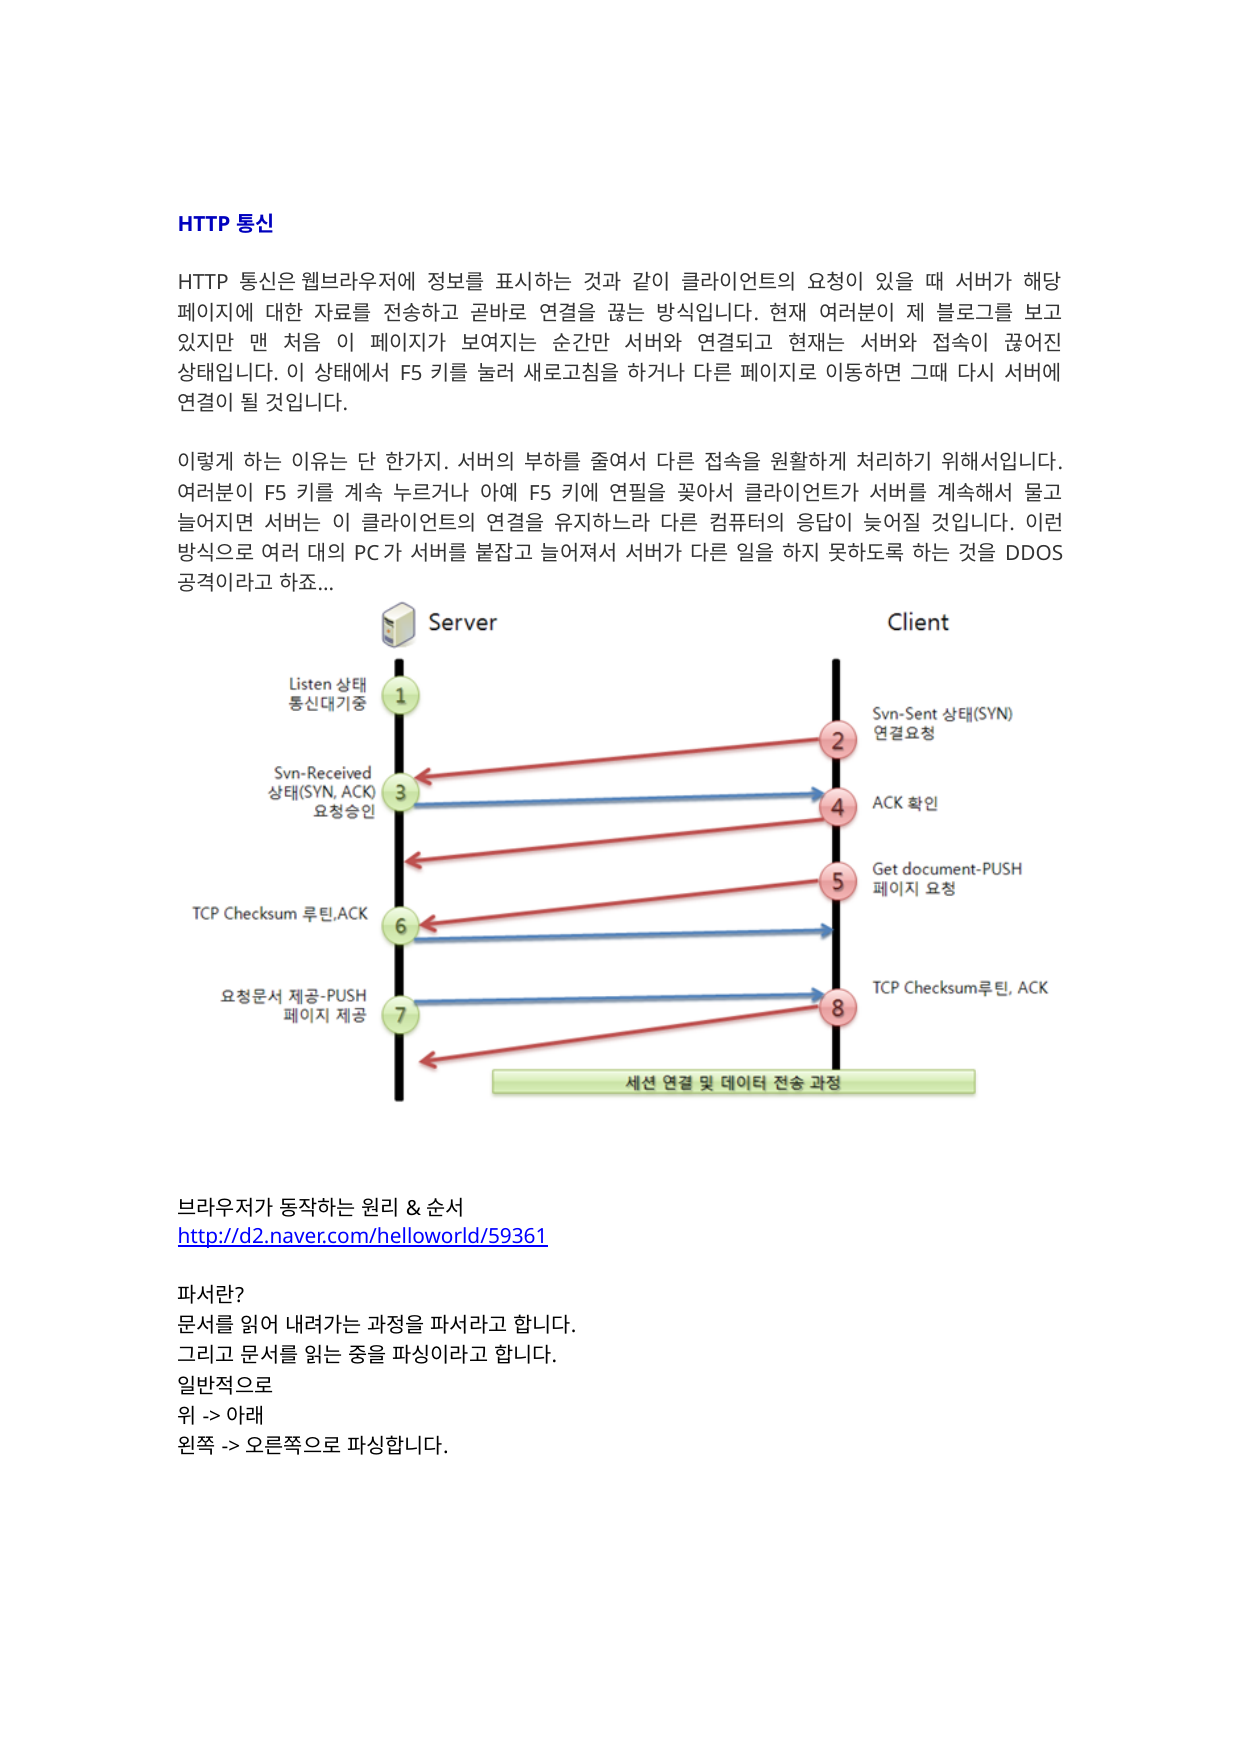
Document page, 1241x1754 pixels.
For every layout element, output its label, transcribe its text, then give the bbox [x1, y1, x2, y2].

text http://d2.naver.com/helloworld/59361 [177, 1221, 1063, 1249]
text 일반적으로 [177, 1369, 1063, 1399]
text 파서란? [177, 1278, 1063, 1308]
text 위 -> 아래 [177, 1399, 1063, 1429]
text 이렇게 하는 이유는 단 한가지. 서버의 부하를 줄여서 다른 접속을 원활하게 처리하기 위해서입니다. 여러분이 F5 키를 계속 누르거나 아예 F5 키에 연필을 꽂아서 클라이언트가 서버를 계속해서 물고 늘어지면 서버는 이 클라이언트의 연결을 유지하느라 다른 컴퓨터의 응답이 늦어질 것입니다. 이런 방식으로 여러 대의 PC가 서버를 붙잡고 늘어져서 서버가 다른 일을 하지 못하도록 하는 것을 DDOS 공격이라고 하죠... [177, 445, 1063, 597]
text 브라우저가 동작하는 원리 & 순서 [177, 1191, 1063, 1221]
text 왼쪽 -> 오른쪽으로 파싱합니다. [177, 1429, 1063, 1460]
picture [177, 597, 1063, 1106]
text 문서를 읽어 내려가는 과정을 파서라고 합니다. [177, 1308, 1063, 1338]
text HTTP 통신은 웹브라우저에 정보를 표시하는 것과 같이 클라이언트의 요청이 있을 때 서버가 해당 페이지에 대한 자료를 전송하고 곧바로 연결을 끊는 방식입니다. 현재 여러분이 제 블로그를 보고 있지만 맨 처음 이 페이지가 보여지는 순간만 서버와 연결되고 현재는 서버와 접속이 끊어진 상태입니다. 이 상태에서 F5 키를 눌러 새로고침을 하거나 다른 페이지로 이동하면 그때 다시 서버에 연결이 될 것입니다. [177, 266, 1063, 417]
text 그리고 문서를 읽는 중을 파싱이라고 합니다. [177, 1338, 1063, 1369]
text HTTP 통신 [177, 207, 1063, 237]
